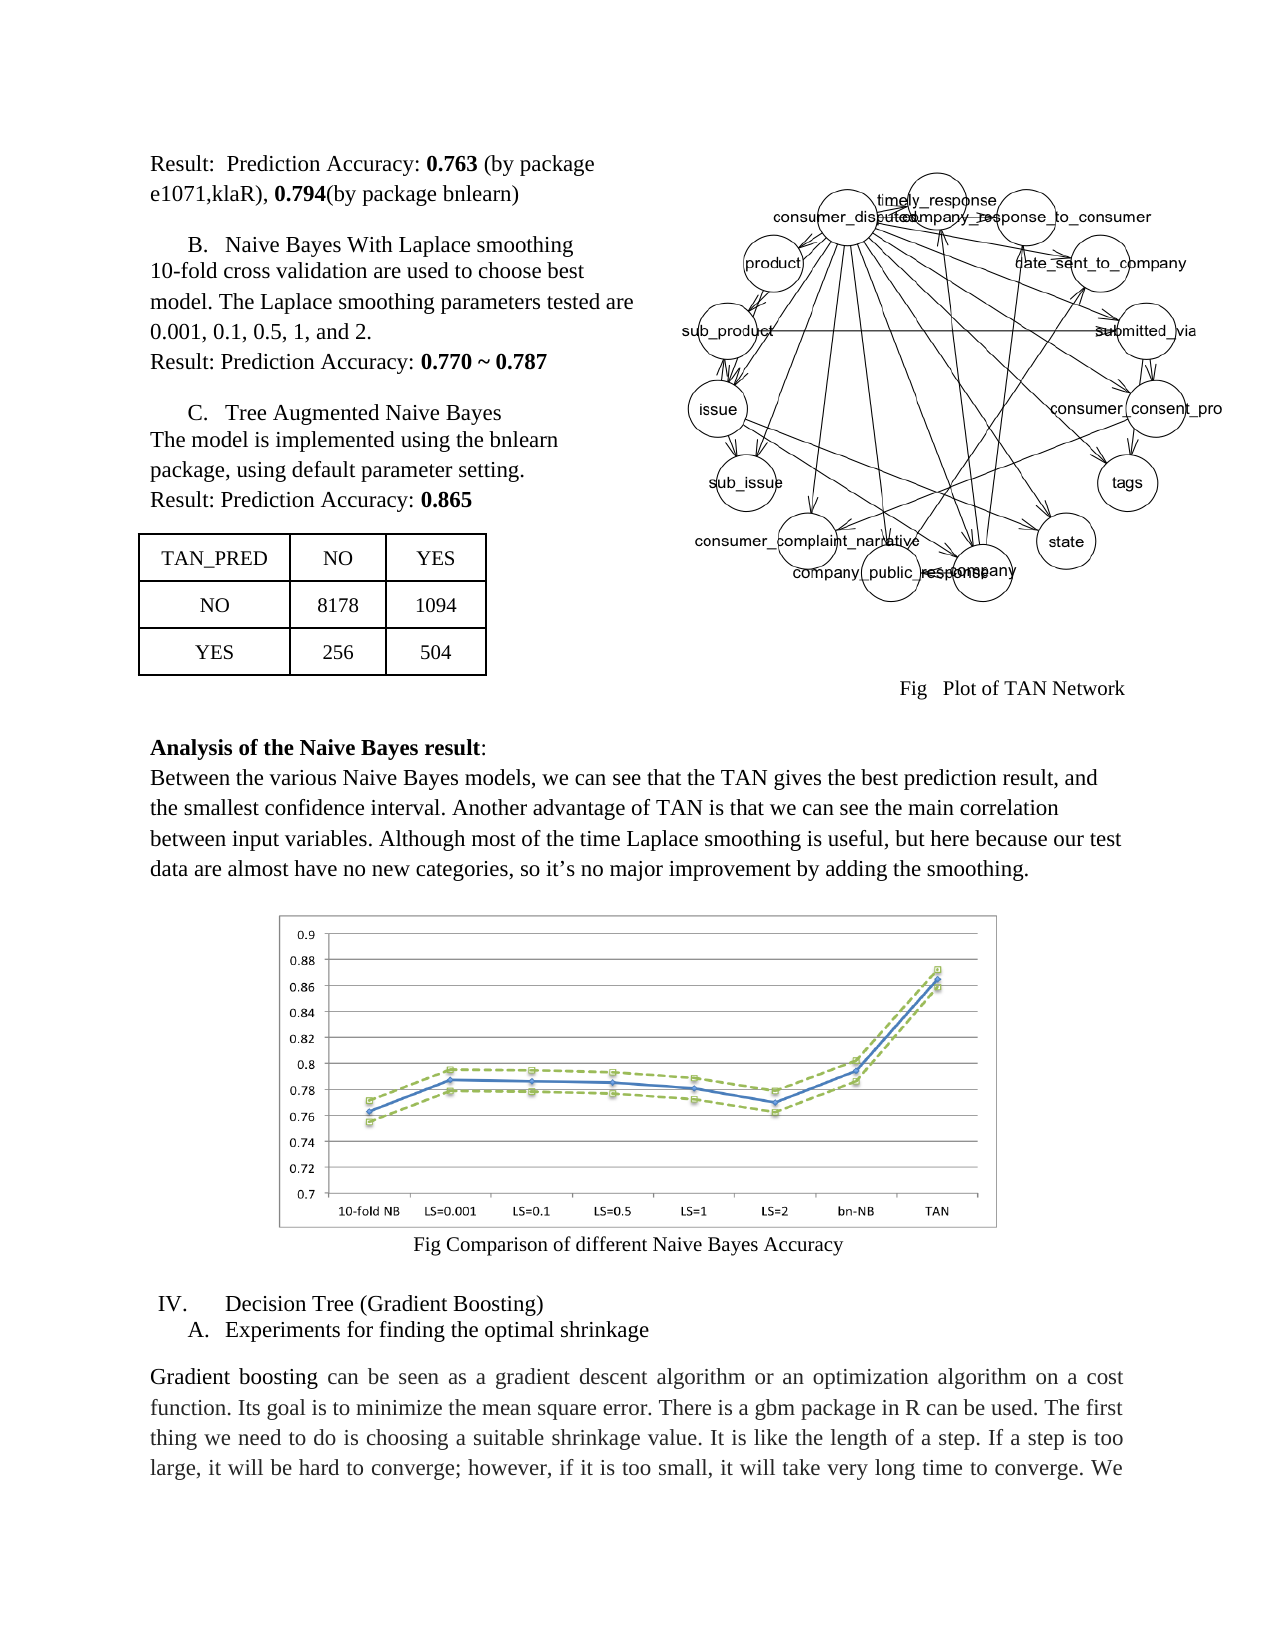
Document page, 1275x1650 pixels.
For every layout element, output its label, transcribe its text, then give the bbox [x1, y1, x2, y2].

text Result: Prediction Accuracy: 0.865 [150, 486, 654, 512]
table_cell 1094 [387, 582, 485, 627]
table_cell 8178 [291, 582, 385, 627]
list Decision Tree (Gradient Boosting) [187, 1290, 1125, 1316]
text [150, 1363, 1125, 1394]
table_cell 504 [387, 629, 485, 674]
table_cell NO [140, 582, 289, 627]
text The model is implemented using the bnlearn package, using default parameter setting. [150, 426, 654, 482]
text 10-fold cross validation are used to choose best model. The Laplace smoothing parameters tested are 0.001, 0.1, 0.5, 1, and 2. [150, 258, 654, 344]
text Fig Comparison of different Naive Bayes Accuracy [150, 1232, 1125, 1256]
table_header TAN_PRED [140, 535, 289, 580]
text Fig Plot of TAN Network [150, 676, 1125, 700]
table_cell 256 [291, 629, 385, 674]
text Result: Prediction Accuracy: 0.770 ~ 0.787 [150, 348, 654, 374]
text Result: Prediction Accuracy: 0.763 (by package e1071,klaR), 0.794(by package bnlearn) [150, 150, 1125, 207]
text Analysis of the Naive Bayes result: [150, 734, 1125, 760]
text Between the various Naive Bayes models, we can see that the TAN gives the best prediction result, and the smallest confidence interval. Another advantage of TAN is that we can see the main correlation between input variables. Although most of the time Laplace smoothing is useful, but here because our test data are almost have no new categories, so it’s no major improvement by adding the smoothing. [150, 764, 1125, 881]
picture [278, 915, 997, 1228]
table_header NO [291, 535, 385, 580]
list Naive Bayes With Laplace smoothing [187, 231, 654, 258]
list Experiments for finding the optimal shrinkage [187, 1316, 1125, 1342]
table_header YES [387, 535, 485, 580]
table_cell YES [140, 629, 289, 674]
list Tree Augmented Naive Bayes [187, 399, 654, 426]
picture [654, 156, 1235, 618]
